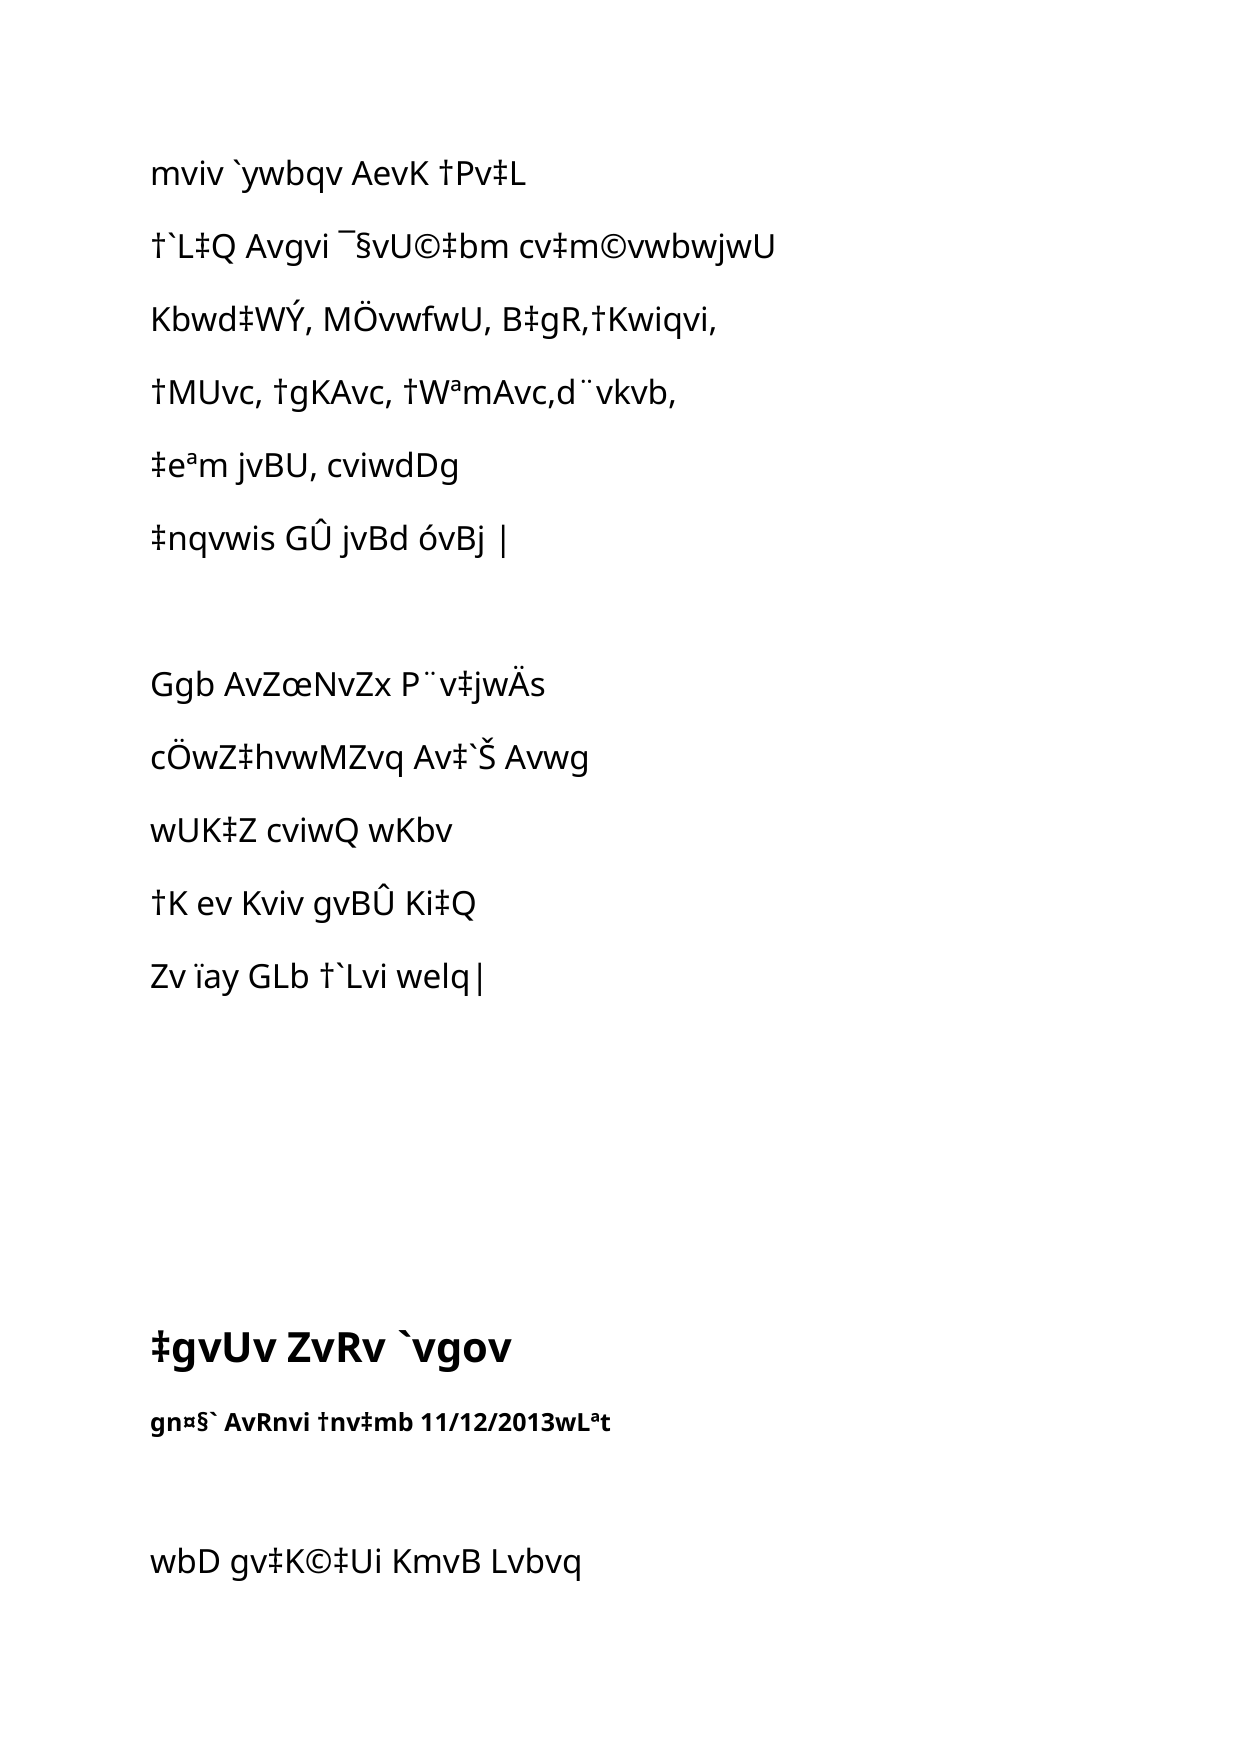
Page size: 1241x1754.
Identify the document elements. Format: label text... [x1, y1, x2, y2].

text ‡eªm jvBU, cviwdDg [150, 442, 1090, 487]
text cÖwZ‡hvwMZvq Av‡`Š Avwg [150, 734, 1090, 779]
text gn¤§` AvRnvi †nv‡mb 11/12/2013wLªt [150, 1404, 1090, 1438]
text mviv `ywbqv AevK †Pv‡L [150, 150, 1090, 195]
text †K ev Kviv gvBÛ Ki‡Q [150, 880, 1090, 926]
text Kbwd‡WÝ, MÖvwfwU, B‡gR,†Kwiqvi, [150, 296, 1090, 341]
text Ggb AvZœNvZx P¨v‡jwÄs [150, 661, 1090, 707]
text wbD gv‡K©‡Ui KmvB Lvbvq [150, 1537, 1090, 1583]
text ‡nqvwis GÛ jvBd óvBj | [150, 515, 1090, 561]
text wUK‡Z cviwQ wKbv [150, 807, 1090, 853]
text Zv ïay GLb †`Lvi welq| [150, 953, 1090, 999]
text †MUvc, †gKAvc, †WªmAvc,d¨vkvb, [150, 369, 1090, 414]
text †`L‡Q Avgvi ¯§vU©‡bm cv‡m©vwbwjwU [150, 223, 1090, 268]
text ‡gvUv ZvRv `vgov [150, 1318, 1090, 1375]
